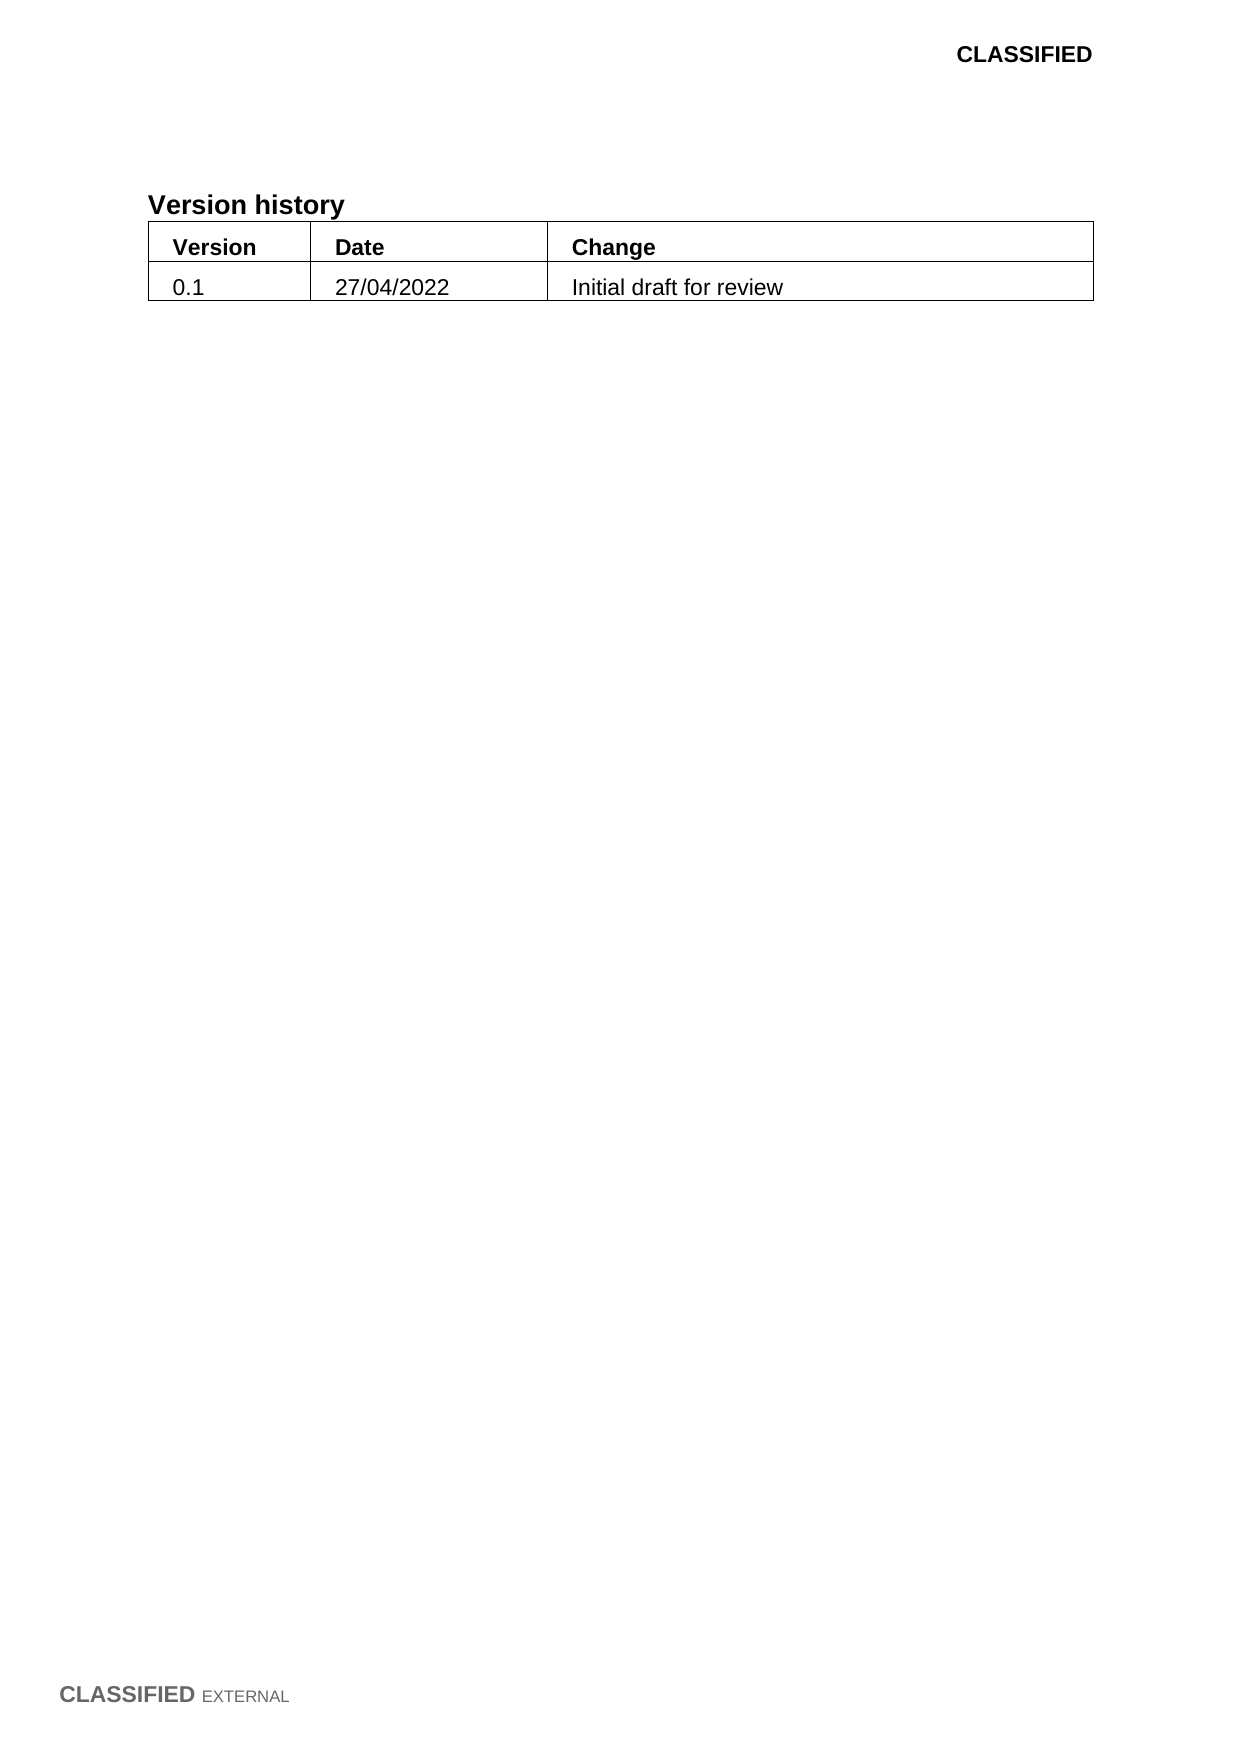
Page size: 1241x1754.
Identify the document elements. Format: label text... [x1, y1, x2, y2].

table_header Version [149, 222, 310, 261]
table_cell 27/04/2022 [311, 262, 547, 300]
table_header Date [311, 222, 547, 261]
subtitle Version history [148, 189, 1092, 221]
table_header Change [548, 222, 1093, 261]
table_cell 0.1 [149, 262, 310, 300]
table_cell Initial draft for review [548, 262, 1093, 300]
